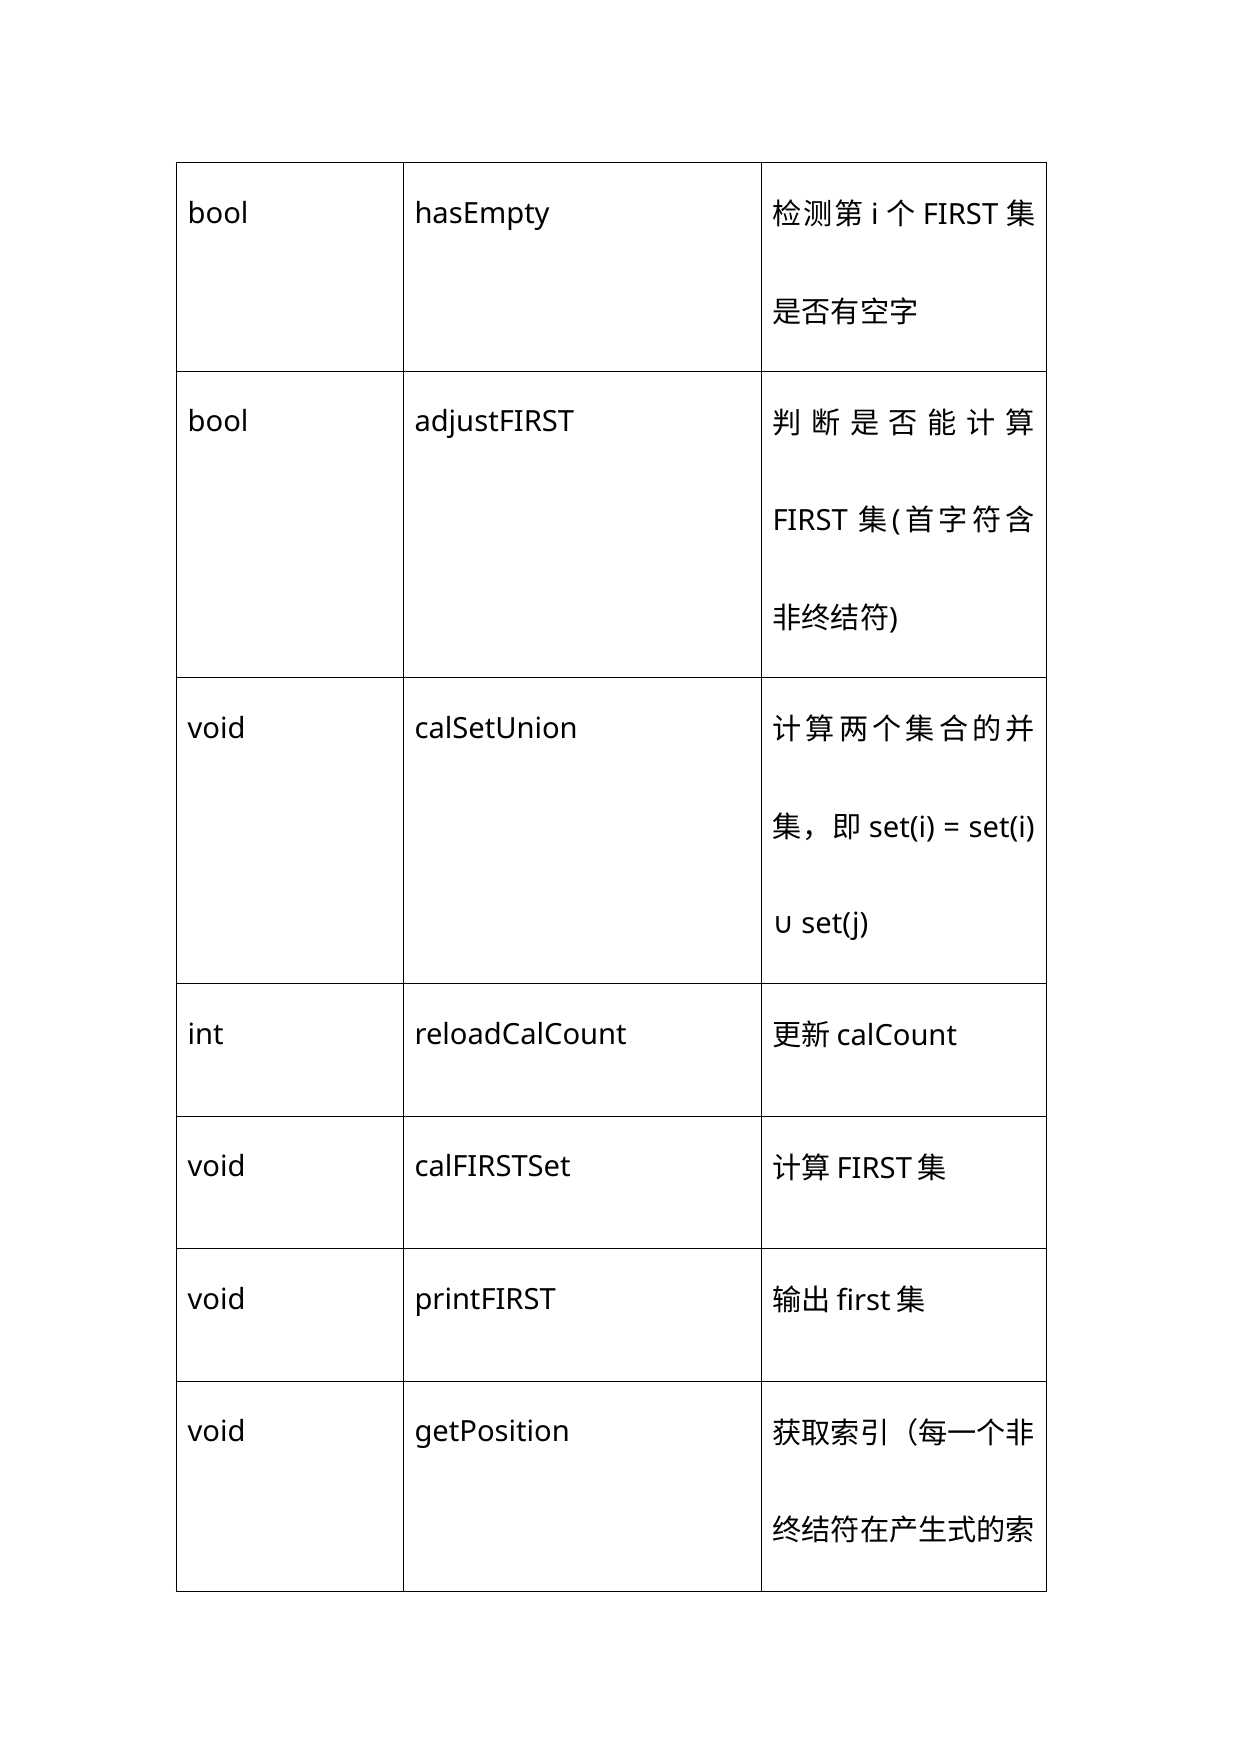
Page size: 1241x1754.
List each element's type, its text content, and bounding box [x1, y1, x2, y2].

table_cell adjustFIRST [404, 372, 761, 677]
table_cell getPosition [404, 1382, 761, 1591]
table_cell 计算FIRST集 [762, 1117, 1046, 1248]
table_cell void [177, 1382, 403, 1591]
table_cell 检测第i个FIRST集是否有空字 [762, 163, 1046, 371]
table_cell 更新calCount [762, 984, 1046, 1116]
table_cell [762, 1382, 1046, 1591]
table_cell hasEmpty [404, 163, 761, 371]
table_cell calSetUnion [404, 678, 761, 983]
table_cell reloadCalCount [404, 984, 761, 1116]
table_cell printFIRST [404, 1249, 761, 1381]
table_cell void [177, 1117, 403, 1248]
table_cell void [177, 1249, 403, 1381]
table_cell bool [177, 163, 403, 371]
table_cell int [177, 984, 403, 1116]
table_cell void [177, 678, 403, 983]
table_cell 判断是否能计算FIRST集(首字符含非终结符) [762, 372, 1046, 677]
table_cell calFIRSTSet [404, 1117, 761, 1248]
table_cell bool [177, 372, 403, 677]
table_cell 计算两个集合的并集，即set(i) = set(i) ∪ set(j) [762, 678, 1046, 983]
table_cell 输出first集 [762, 1249, 1046, 1381]
